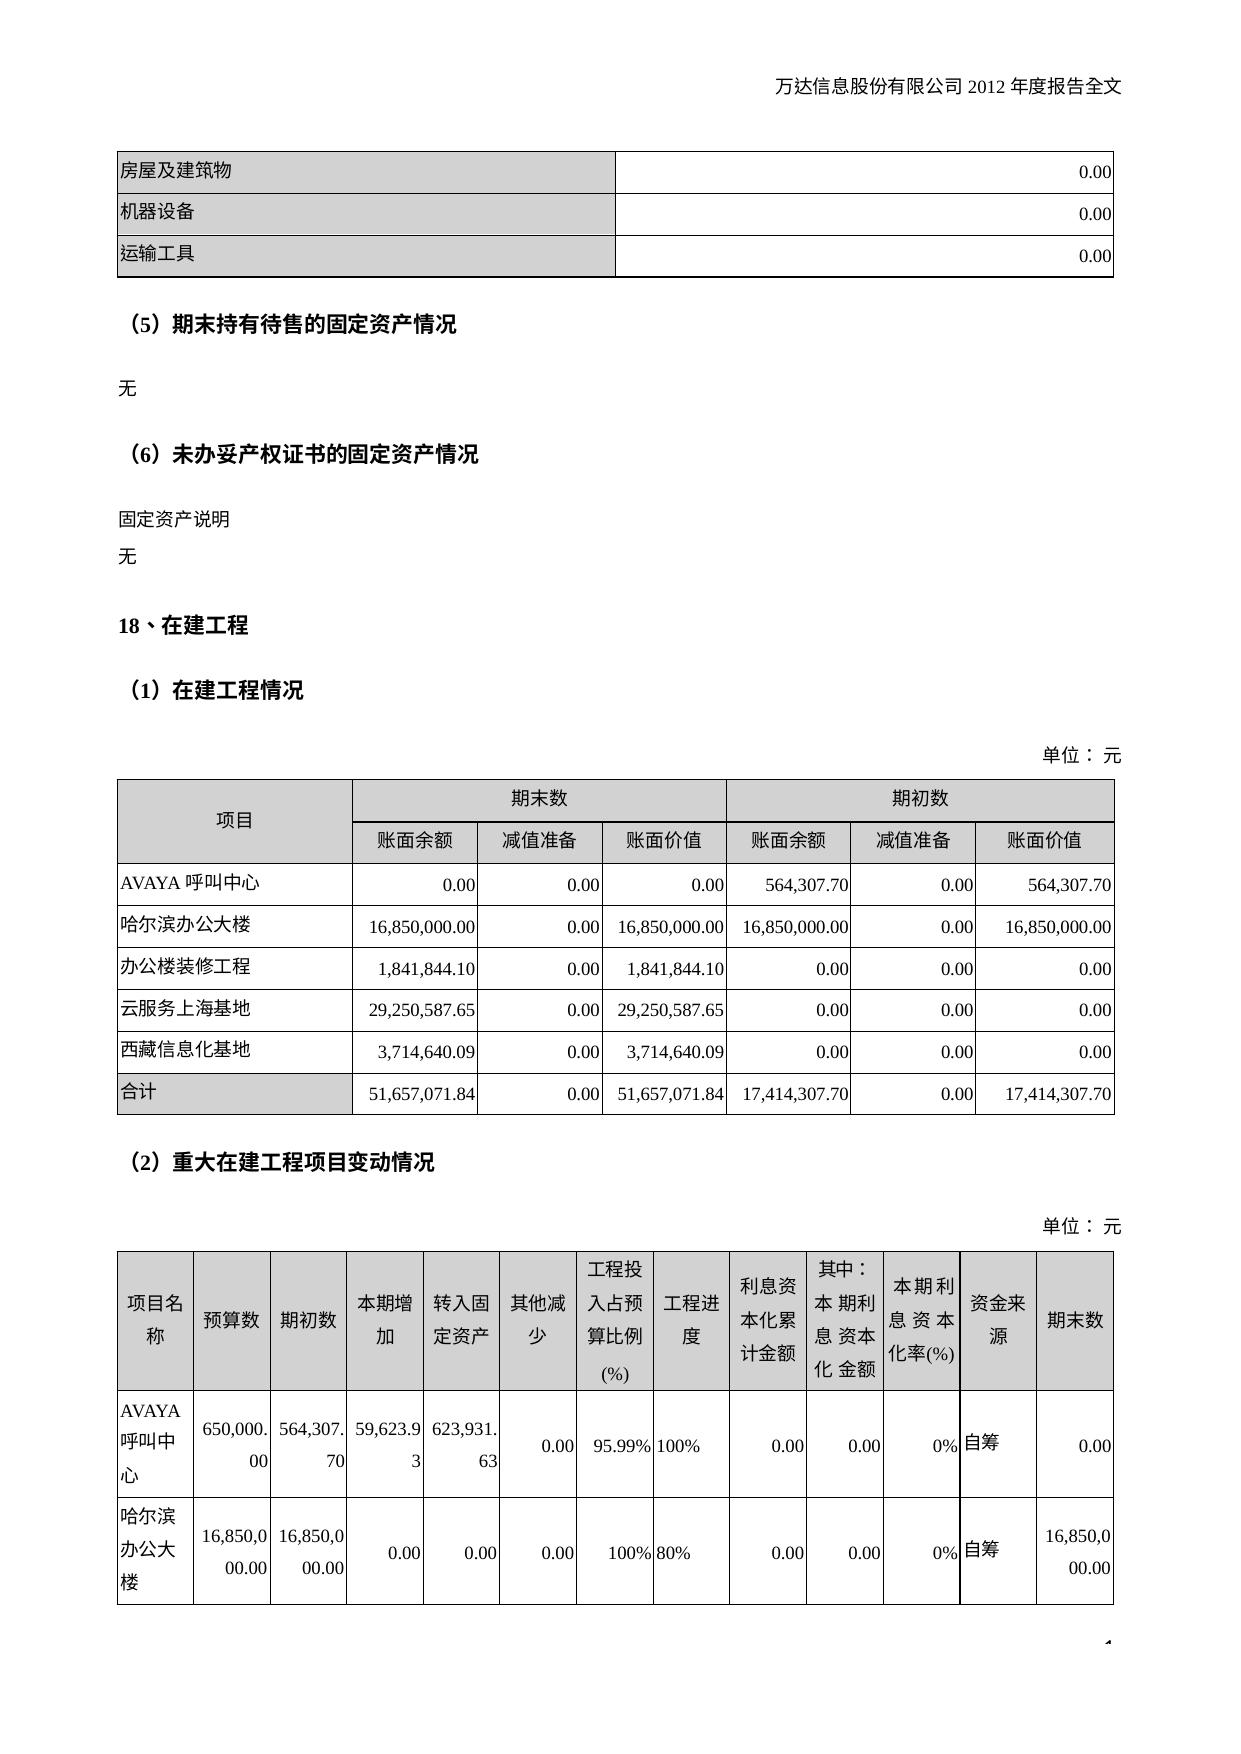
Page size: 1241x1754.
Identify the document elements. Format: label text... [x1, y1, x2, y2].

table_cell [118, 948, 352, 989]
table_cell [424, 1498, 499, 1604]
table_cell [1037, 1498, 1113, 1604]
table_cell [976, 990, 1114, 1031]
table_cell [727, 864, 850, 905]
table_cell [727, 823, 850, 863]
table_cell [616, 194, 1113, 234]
subtitle 18、在建工程 [118, 611, 1138, 640]
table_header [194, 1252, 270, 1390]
subtitle （5）期末持有待售的固定资产情况 [118, 308, 1138, 338]
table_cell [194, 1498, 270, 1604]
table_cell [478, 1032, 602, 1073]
text 固定资产说明 无 [118, 506, 232, 569]
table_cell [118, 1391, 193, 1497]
subtitle （1）在建工程情况 [118, 675, 1138, 705]
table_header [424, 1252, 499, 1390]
subtitle （6）未办妥产权证书的固定资产情况 [118, 439, 1138, 469]
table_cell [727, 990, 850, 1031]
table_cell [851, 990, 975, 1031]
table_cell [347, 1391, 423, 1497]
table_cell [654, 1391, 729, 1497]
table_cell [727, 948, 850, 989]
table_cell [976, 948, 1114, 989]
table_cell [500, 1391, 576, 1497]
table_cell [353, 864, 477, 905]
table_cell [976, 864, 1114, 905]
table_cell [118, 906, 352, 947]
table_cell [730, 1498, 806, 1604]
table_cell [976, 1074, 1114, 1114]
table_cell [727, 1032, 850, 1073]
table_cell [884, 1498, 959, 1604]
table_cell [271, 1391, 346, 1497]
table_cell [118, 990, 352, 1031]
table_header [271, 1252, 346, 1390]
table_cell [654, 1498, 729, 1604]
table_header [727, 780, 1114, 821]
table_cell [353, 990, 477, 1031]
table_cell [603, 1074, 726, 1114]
text 无 [118, 375, 1138, 401]
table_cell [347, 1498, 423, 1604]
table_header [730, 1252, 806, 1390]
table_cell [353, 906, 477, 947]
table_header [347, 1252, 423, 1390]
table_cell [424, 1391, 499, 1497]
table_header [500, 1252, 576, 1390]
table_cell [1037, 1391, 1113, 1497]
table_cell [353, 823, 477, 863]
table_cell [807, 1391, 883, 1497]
text 单位： 元 [102, 742, 1122, 768]
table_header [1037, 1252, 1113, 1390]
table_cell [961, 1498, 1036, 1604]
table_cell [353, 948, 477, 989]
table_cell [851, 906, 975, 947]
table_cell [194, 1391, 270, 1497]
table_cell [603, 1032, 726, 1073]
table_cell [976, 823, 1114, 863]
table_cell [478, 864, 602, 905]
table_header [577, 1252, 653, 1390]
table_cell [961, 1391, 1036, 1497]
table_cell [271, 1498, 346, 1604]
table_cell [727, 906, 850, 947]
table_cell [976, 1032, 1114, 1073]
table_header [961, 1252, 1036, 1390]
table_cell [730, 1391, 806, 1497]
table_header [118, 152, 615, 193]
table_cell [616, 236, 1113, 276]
text 单位： 元 [102, 1213, 1122, 1239]
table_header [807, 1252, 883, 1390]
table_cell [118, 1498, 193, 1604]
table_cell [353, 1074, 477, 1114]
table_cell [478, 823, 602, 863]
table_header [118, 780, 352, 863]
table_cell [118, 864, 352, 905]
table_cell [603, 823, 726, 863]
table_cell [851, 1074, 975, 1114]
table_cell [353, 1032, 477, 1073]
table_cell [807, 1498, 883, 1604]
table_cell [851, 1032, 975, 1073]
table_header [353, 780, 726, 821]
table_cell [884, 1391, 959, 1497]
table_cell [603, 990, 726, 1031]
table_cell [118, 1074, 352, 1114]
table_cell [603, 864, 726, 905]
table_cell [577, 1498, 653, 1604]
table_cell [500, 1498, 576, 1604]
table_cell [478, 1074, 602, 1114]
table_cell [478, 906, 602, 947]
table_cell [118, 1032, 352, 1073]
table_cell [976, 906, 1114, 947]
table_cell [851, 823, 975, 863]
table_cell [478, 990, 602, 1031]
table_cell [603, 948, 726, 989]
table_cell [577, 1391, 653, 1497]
subtitle （2）重大在建工程项目变动情况 [118, 1146, 1138, 1176]
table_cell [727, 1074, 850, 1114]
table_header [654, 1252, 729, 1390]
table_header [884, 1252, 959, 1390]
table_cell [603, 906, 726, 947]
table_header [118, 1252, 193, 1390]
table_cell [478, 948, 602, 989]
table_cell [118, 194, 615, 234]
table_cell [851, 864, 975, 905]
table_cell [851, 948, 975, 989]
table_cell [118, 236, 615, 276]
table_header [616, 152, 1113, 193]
